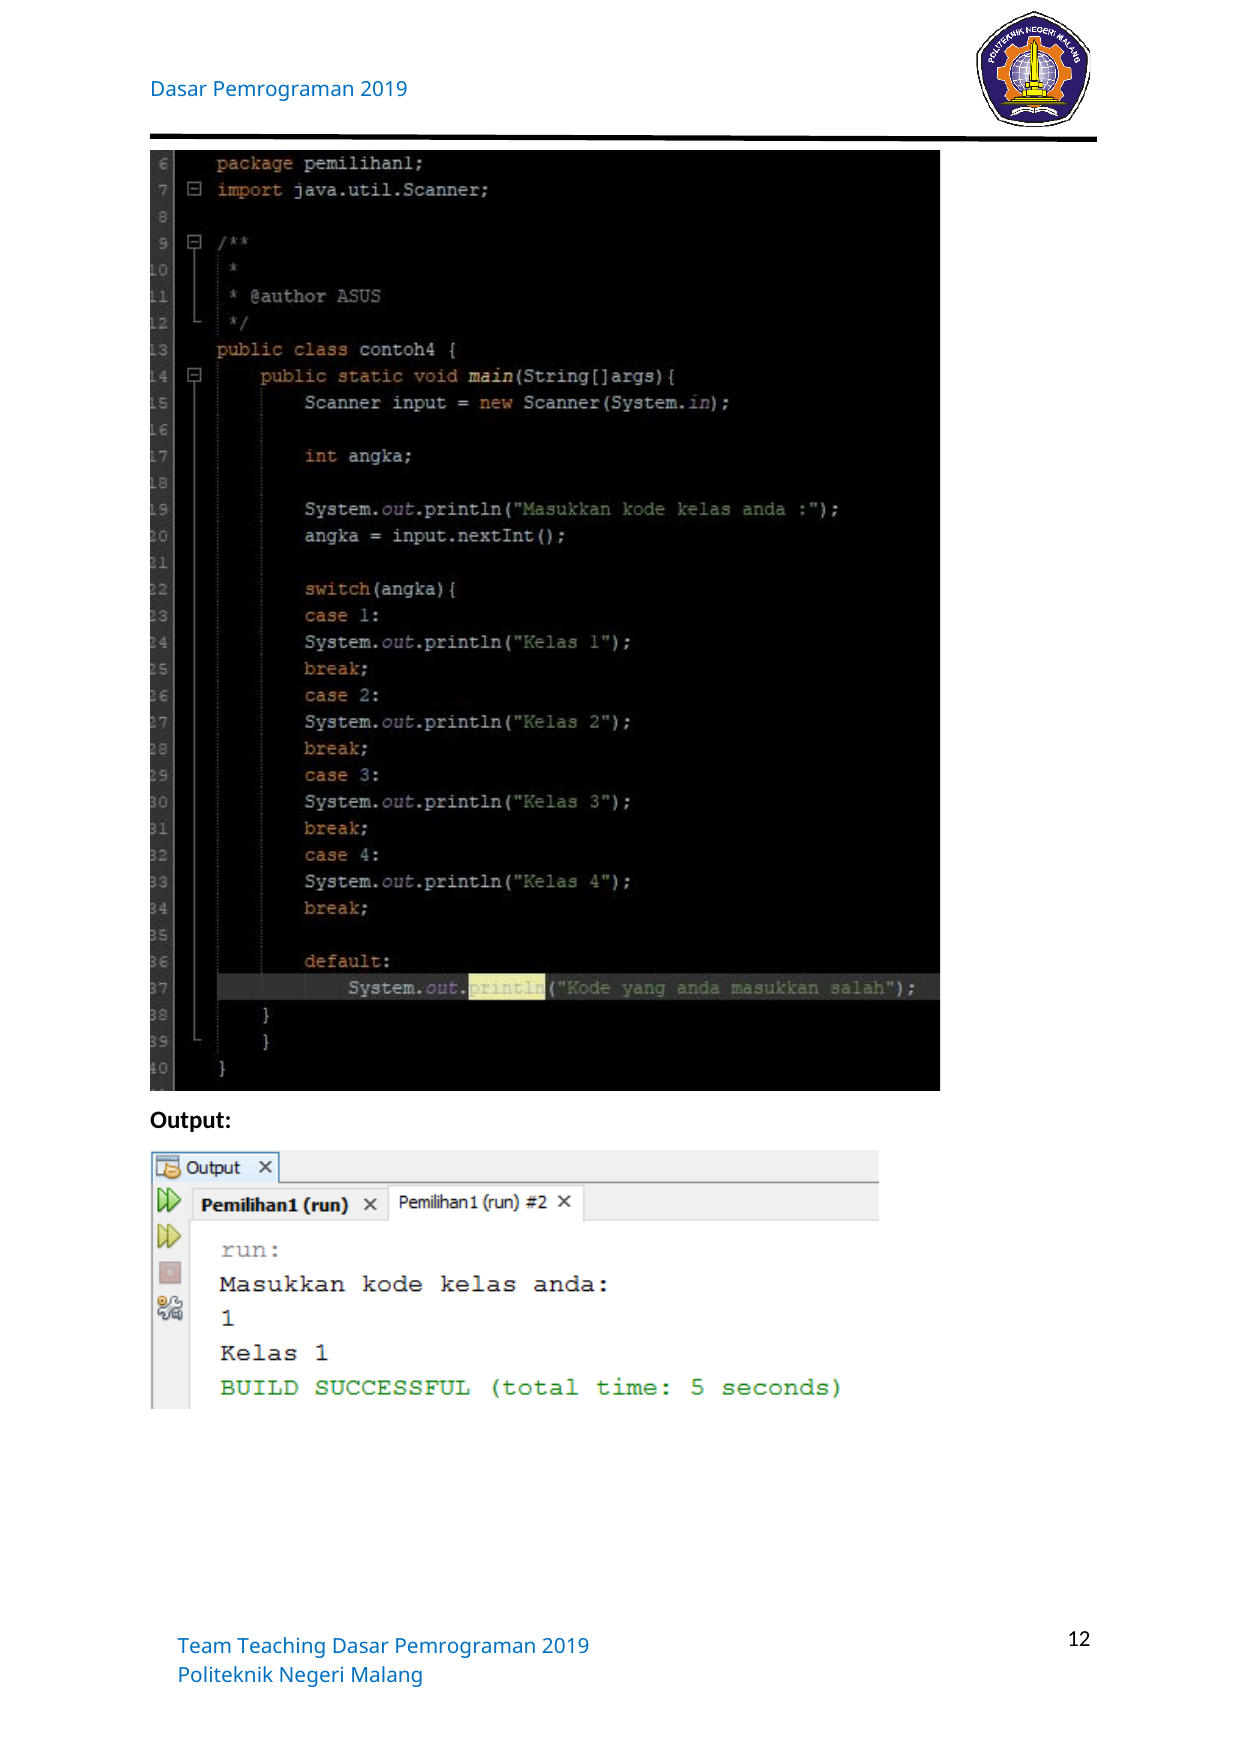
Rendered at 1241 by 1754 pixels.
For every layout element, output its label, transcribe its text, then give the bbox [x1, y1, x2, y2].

picture [150, 150, 941, 1091]
text Output: [150, 1104, 1090, 1135]
picture [150, 1150, 879, 1409]
picture [976, 11, 1091, 127]
